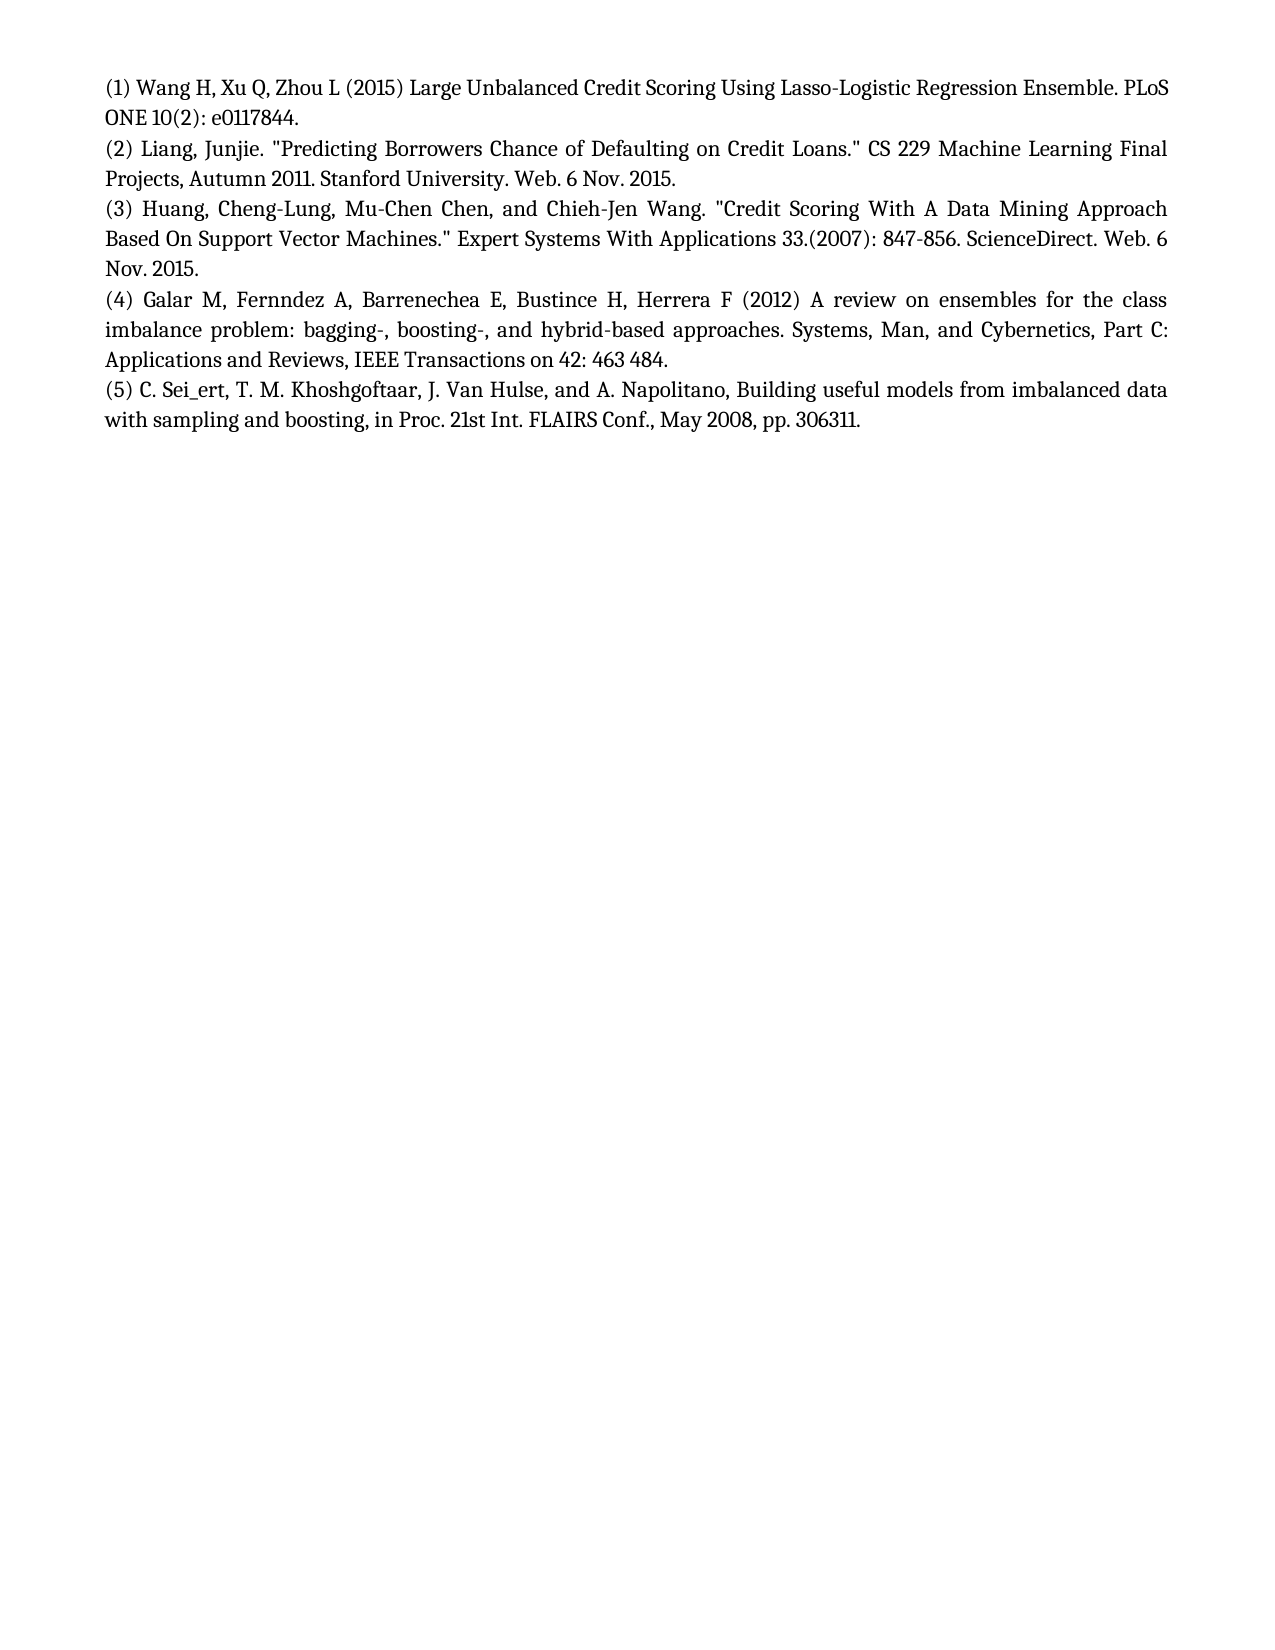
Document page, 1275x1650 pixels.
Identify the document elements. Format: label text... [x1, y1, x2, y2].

text (1) Wang H, Xu Q, Zhou L (2015) Large Unbalanced Credit Scoring Using Lasso-Logistic Regression Ensemble. PLoS ONE 10(2): e0117844. [105, 75, 1170, 132]
text (4) Galar M, Fernndez A, Barrenechea E, Bustince H, Herrera F (2012) A review on ensembles for the class imbalance problem: bagging-, boosting-, and hybrid-based approaches. Systems, Man, and Cybernetics, Part C: Applications and Reviews, IEEE Transactions on 42: 463 484. [105, 286, 1170, 373]
text (2) Liang, Junjie. "Predicting Borrowers Chance of Defaulting on Credit Loans." CS 229 Machine Learning Final Projects, Autumn 2011. Stanford University. Web. 6 Nov. 2015. [105, 135, 1170, 192]
text (5) C. Sei_ert, T. M. Khoshgoftaar, J. Van Hulse, and A. Napolitano, Building useful models from imbalanced data with sampling and boosting, in Proc. 21st Int. FLAIRS Conf., May 2008, pp. 306311. [105, 377, 1170, 434]
text (3) Huang, Cheng-Lung, Mu-Chen Chen, and Chieh-Jen Wang. "Credit Scoring With A Data Mining Approach Based On Support Vector Machines." Expert Systems With Applications 33.(2007): 847-856. ScienceDirect. Web. 6 Nov. 2015. [105, 196, 1170, 283]
